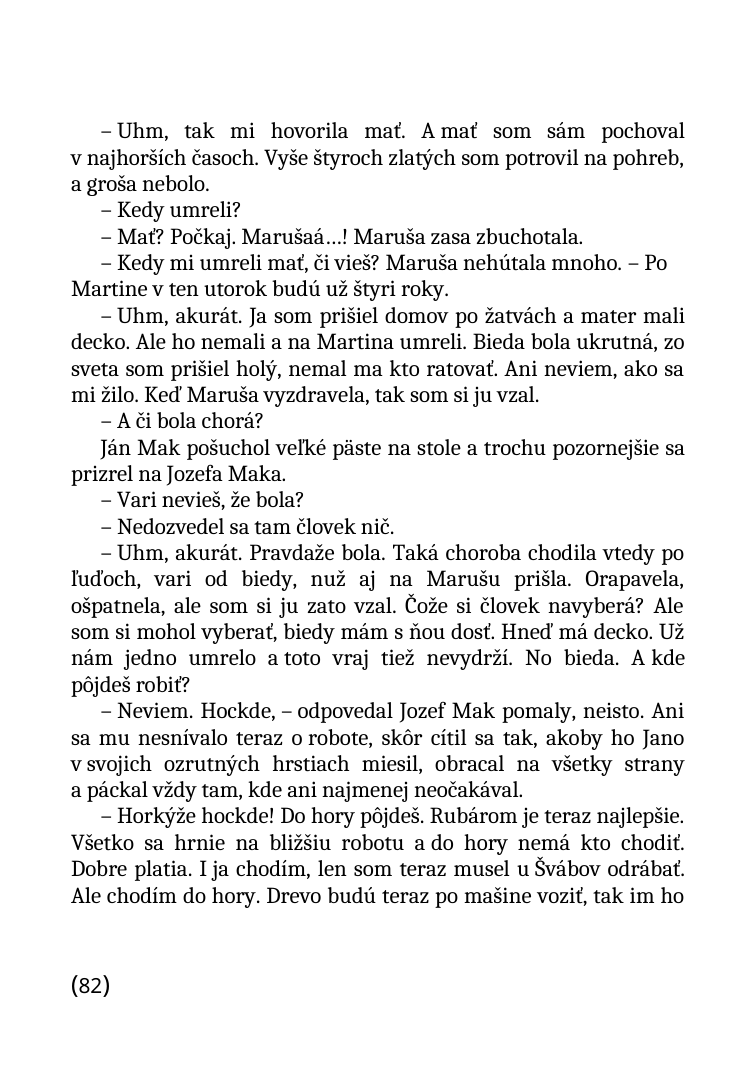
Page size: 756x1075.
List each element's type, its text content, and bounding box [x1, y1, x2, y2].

text – Neviem. Hockde, – odpovedal Jozef Mak pomaly, neisto. Ani sa mu nesnívalo teraz o robote, skôr cítil sa tak, akoby ho Jano v svojich ozrutných hrstiach miesil, obracal na všetky strany a páckal vždy tam, kde ani najmenej neočakával. [71, 698, 685, 803]
text – Vari nevieš, že bola? [71, 487, 685, 513]
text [71, 803, 685, 909]
text Ján Mak pošuchol veľké päste na stole a trochu pozornejšie sa prizrel na Jozefa Maka. [71, 434, 685, 487]
text – Mať? Počkaj. Marušaá…! Maruša zasa zbuchotala. [71, 223, 685, 250]
text – Uhm, akurát. Pravdaže bola. Taká choroba chodila vtedy po ľuďoch, vari od biedy, nuž aj na Marušu prišla. Orapavela, ošpatnela, ale som si ju zato vzal. Čože si človek navyberá? Ale som si mohol vyberať, biedy mám s ňou dosť. Hneď má decko. Už nám jedno umrelo a toto vraj tiež nevydrží. No bieda. A kde pôjdeš robiť? [71, 540, 685, 698]
text – Kedy mi umreli mať, či vieš? Maruša nehútala mnoho. – Po Martine v ten utorok budú už štyri roky. [71, 250, 685, 303]
text – A či bola chorá? [71, 408, 685, 434]
text – Kedy umreli? [71, 197, 685, 223]
text – Uhm, tak mi hovorila mať. A mať som sám pochoval v najhorších časoch. Vyše štyroch zlatých som potrovil na pohreb, a groša nebolo. [71, 118, 685, 197]
text – Uhm, akurát. Ja som prišiel domov po žatvách a mater mali decko. Ale ho nemali a na Martina umreli. Bieda bola ukrutná, zo sveta som prišiel holý, nemal ma kto ratovať. Ani neviem, ako sa mi žilo. Keď Maruša vyzdravela, tak som si ju vzal. [71, 303, 685, 408]
text – Nedozvedel sa tam človek nič. [71, 513, 685, 540]
